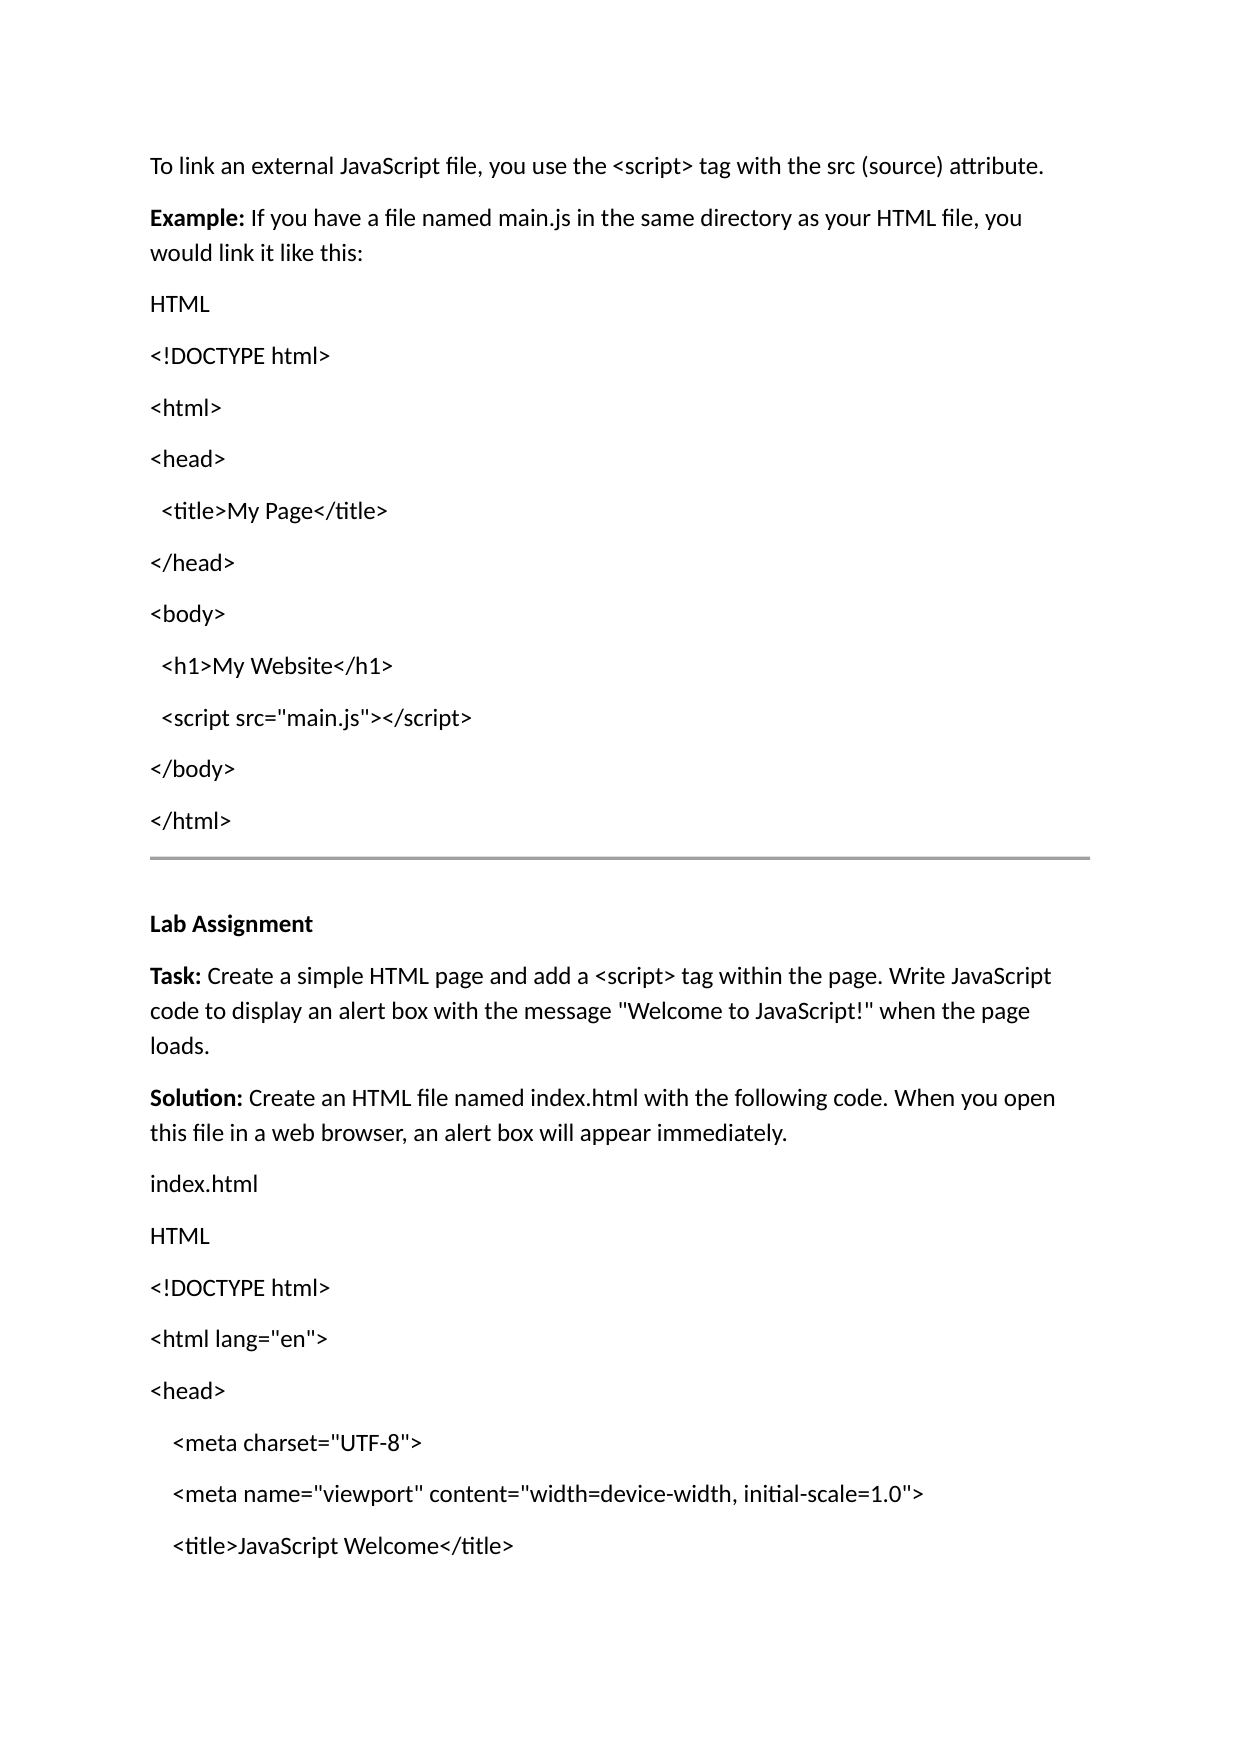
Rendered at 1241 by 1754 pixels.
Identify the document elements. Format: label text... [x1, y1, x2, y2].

text <html> [150, 392, 1090, 422]
text <head> [150, 443, 1090, 474]
text <!DOCTYPE html> [150, 340, 1090, 371]
text Lab Assignment [150, 908, 1090, 939]
text <title>My Page</title> [150, 495, 1090, 526]
text </head> [150, 547, 1090, 577]
text </body> [150, 753, 1090, 784]
text HTML [150, 1220, 1090, 1251]
text <h1>My Website</h1> [150, 650, 1090, 681]
text Solution: Create an HTML file named index.html with the following code. When you open this file in a web browser, an alert box will appear immediately. [150, 1082, 1090, 1147]
text HTML [150, 288, 1090, 319]
text <!DOCTYPE html> [150, 1272, 1090, 1302]
text index.html [150, 1168, 1090, 1199]
text </html> [150, 805, 1090, 836]
text <script src="main.js"></script> [150, 702, 1090, 732]
text <body> [150, 598, 1090, 629]
text To link an external JavaScript file, you use the <script> tag with the src (source) attribute. [150, 150, 1090, 181]
text <title>JavaScript Welcome</title> [150, 1530, 1090, 1561]
text Example: If you have a file named main.js in the same directory as your HTML file, you would link it like this: [150, 202, 1090, 267]
text <meta name="viewport" content="width=device-width, initial-scale=1.0"> [150, 1478, 1090, 1509]
text <meta charset="UTF-8"> [150, 1427, 1090, 1457]
text <html lang="en"> [150, 1323, 1090, 1354]
text <head> [150, 1375, 1090, 1406]
text Task: Create a simple HTML page and add a <script> tag within the page. Write JavaScript code to display an alert box with the message "Welcome to JavaScript!" when the page loads. [150, 960, 1090, 1061]
